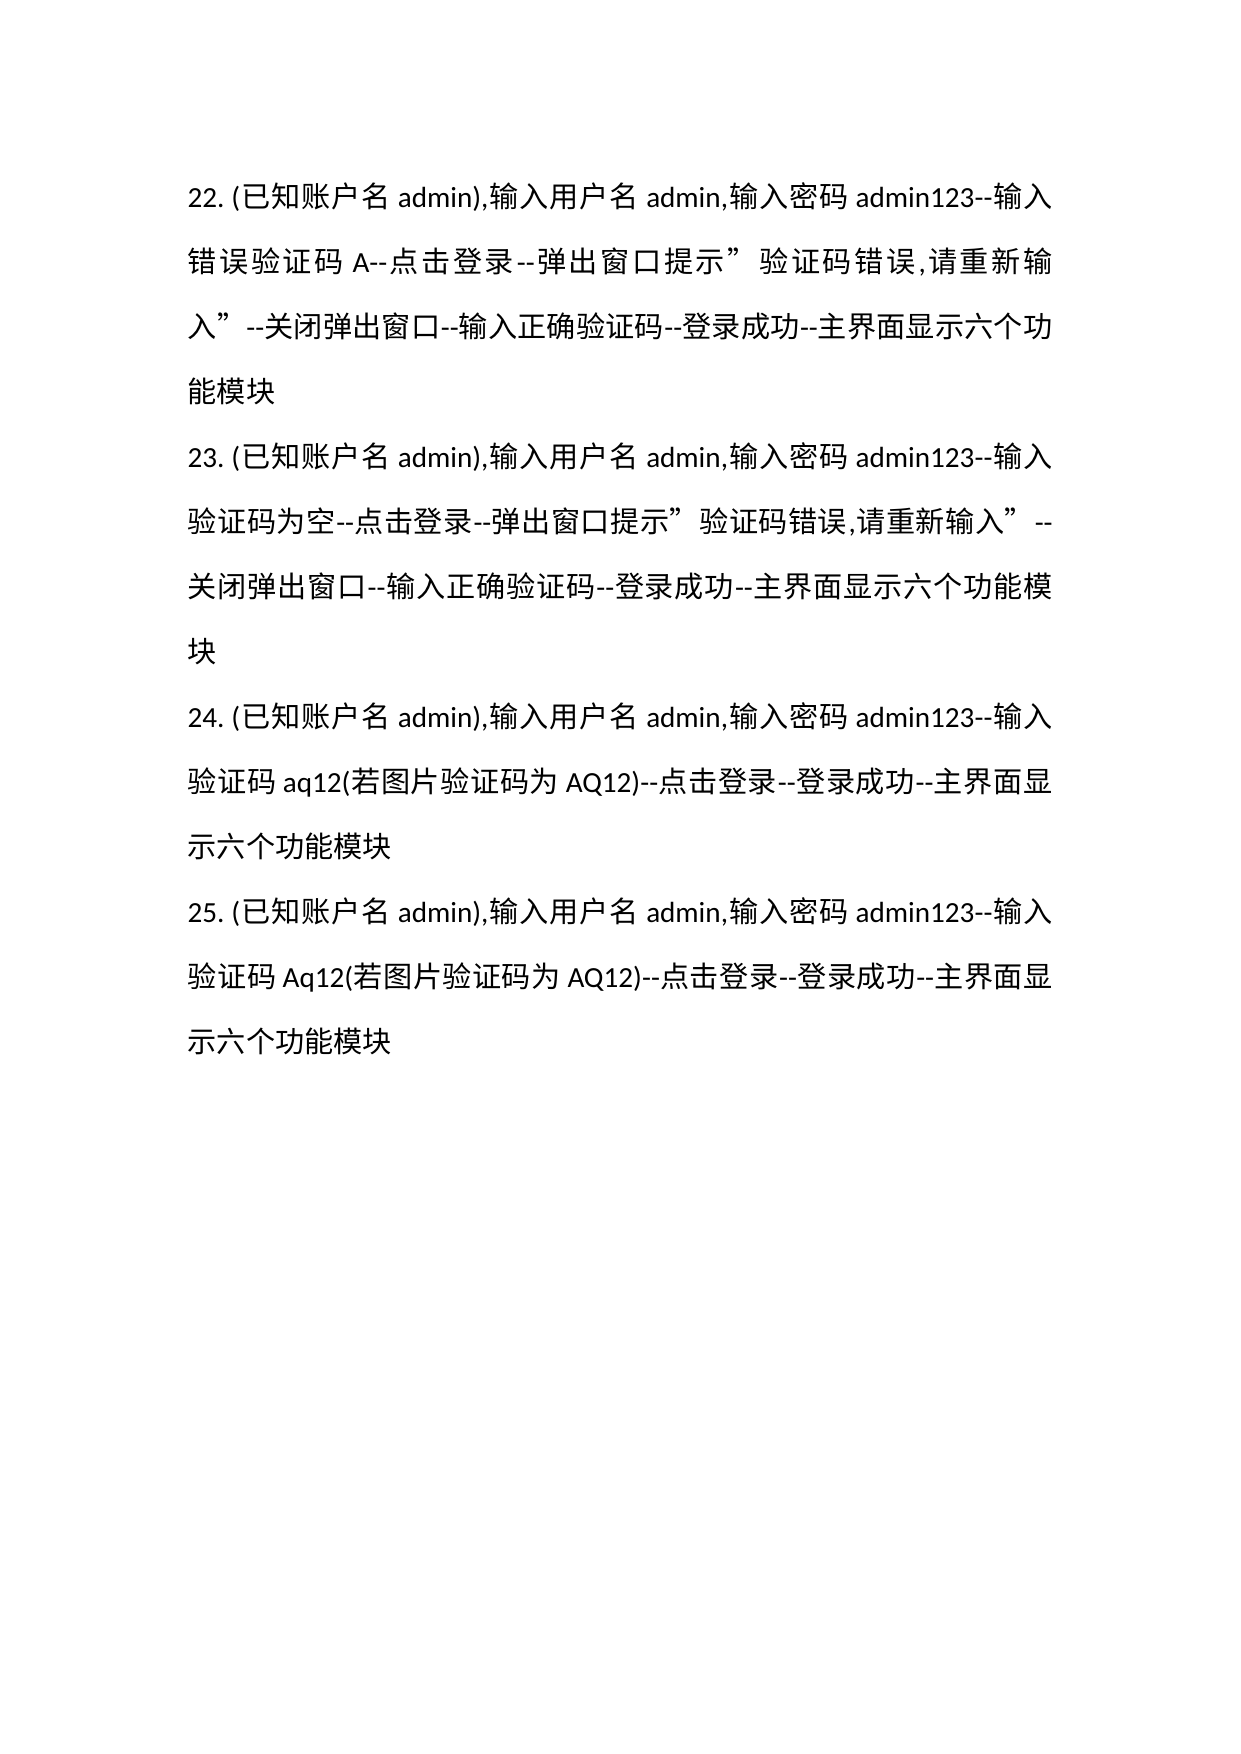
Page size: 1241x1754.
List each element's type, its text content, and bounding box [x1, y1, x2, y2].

list (已知账户名admin),输入用户名admin,输入密码admin123--输入验证码Aq12(若图片验证码为AQ12)--点击登录--登录成功--主界面显示六个功能模块 [187, 877, 1053, 1072]
list (已知账户名admin),输入用户名admin,输入密码admin123--输入验证码aq12(若图片验证码为AQ12)--点击登录--登录成功--主界面显示六个功能模块 [187, 682, 1053, 877]
list (已知账户名admin),输入用户名admin,输入密码admin123--输入验证码为空--点击登录--弹出窗口提示”验证码错误,请重新输入”--关闭弹出窗口--输入正确验证码--登录成功--主界面显示六个功能模块 [187, 422, 1053, 682]
list (已知账户名admin),输入用户名admin,输入密码admin123--输入错误验证码A--点击登录--弹出窗口提示”验证码错误,请重新输入”--关闭弹出窗口--输入正确验证码--登录成功--主界面显示六个功能模块 [187, 162, 1053, 422]
